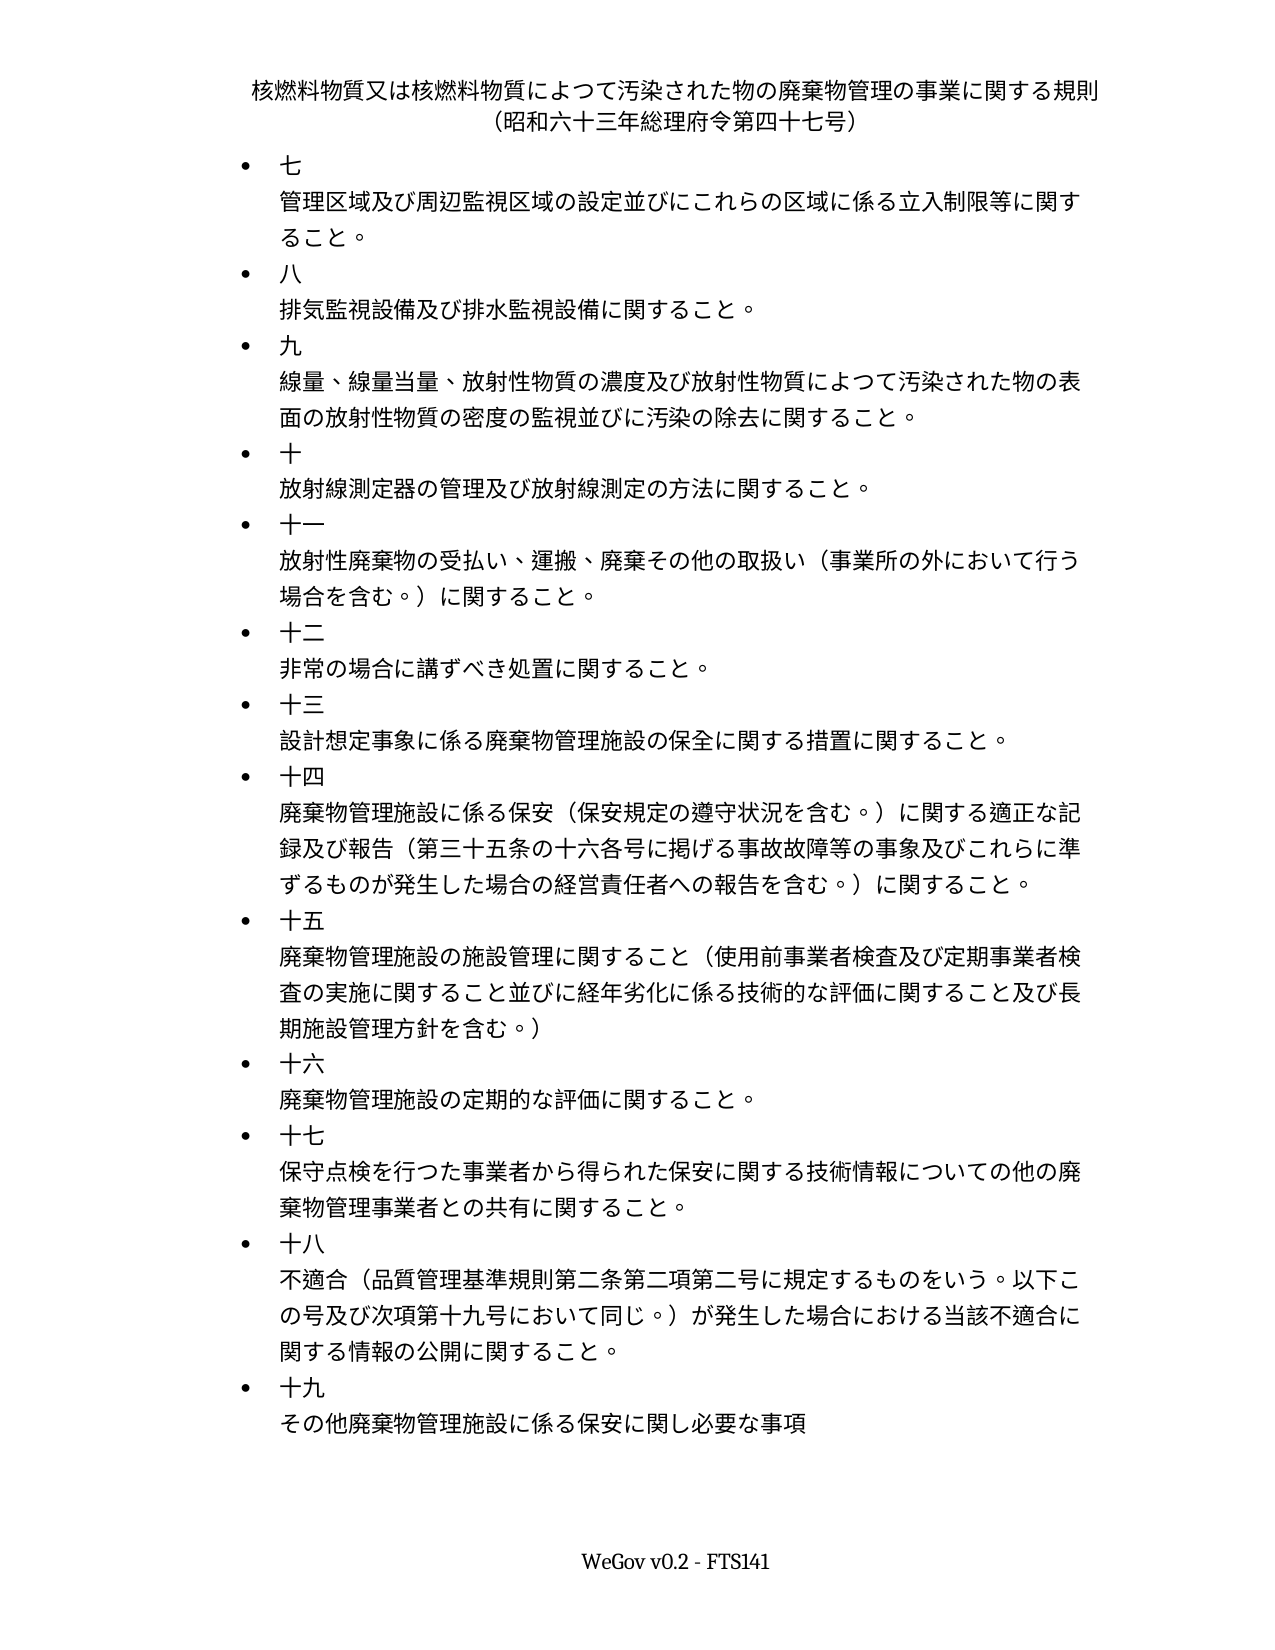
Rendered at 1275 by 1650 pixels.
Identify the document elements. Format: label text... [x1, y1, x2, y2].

list 十 放射線測定器の管理及び放射線測定の方法に関すること。 [242, 437, 1087, 505]
list 十七 保守点検を行つた事業者から得られた保安に関する技術情報についての他の廃棄物管理事業者との共有に関すること。 [242, 1120, 1087, 1223]
list 十六 廃棄物管理施設の定期的な評価に関すること。 [242, 1048, 1087, 1116]
list 十五 廃棄物管理施設の施設管理に関すること（使用前事業者検査及び定期事業者検査の実施に関すること並びに経年劣化に係る技術的な評価に関すること及び長期施設管理方針を含む。） [242, 905, 1087, 1044]
list 十二 非常の場合に講ずべき処置に関すること。 [242, 617, 1087, 684]
list 十九 その他廃棄物管理施設に係る保安に関し必要な事項 [242, 1372, 1087, 1439]
list 十八 不適合（品質管理基準規則第二条第二項第二号に規定するものをいう。以下この号及び次項第十九号において同じ。）が発生した場合における当該不適合に関する情報の公開に関すること。 [242, 1228, 1087, 1367]
list 七 管理区域及び周辺監視区域の設定並びにこれらの区域に係る立入制限等に関すること。 [242, 150, 1087, 253]
list 八 排気監視設備及び排水監視設備に関すること。 [242, 258, 1087, 325]
list 十四 廃棄物管理施設に係る保安（保安規定の遵守状況を含む。）に関する適正な記録及び報告（第三十五条の十六各号に掲げる事故故障等の事象及びこれらに準ずるものが発生した場合の経営責任者への報告を含む。）に関すること。 [242, 761, 1087, 900]
list 十一 放射性廃棄物の受払い、運搬、廃棄その他の取扱い（事業所の外において行う場合を含む。）に関すること。 [242, 509, 1087, 612]
list 九 線量、線量当量、放射性物質の濃度及び放射性物質によつて汚染された物の表面の放射性物質の密度の監視並びに汚染の除去に関すること。 [242, 330, 1087, 433]
list 十三 設計想定事象に係る廃棄物管理施設の保全に関する措置に関すること。 [242, 689, 1087, 756]
